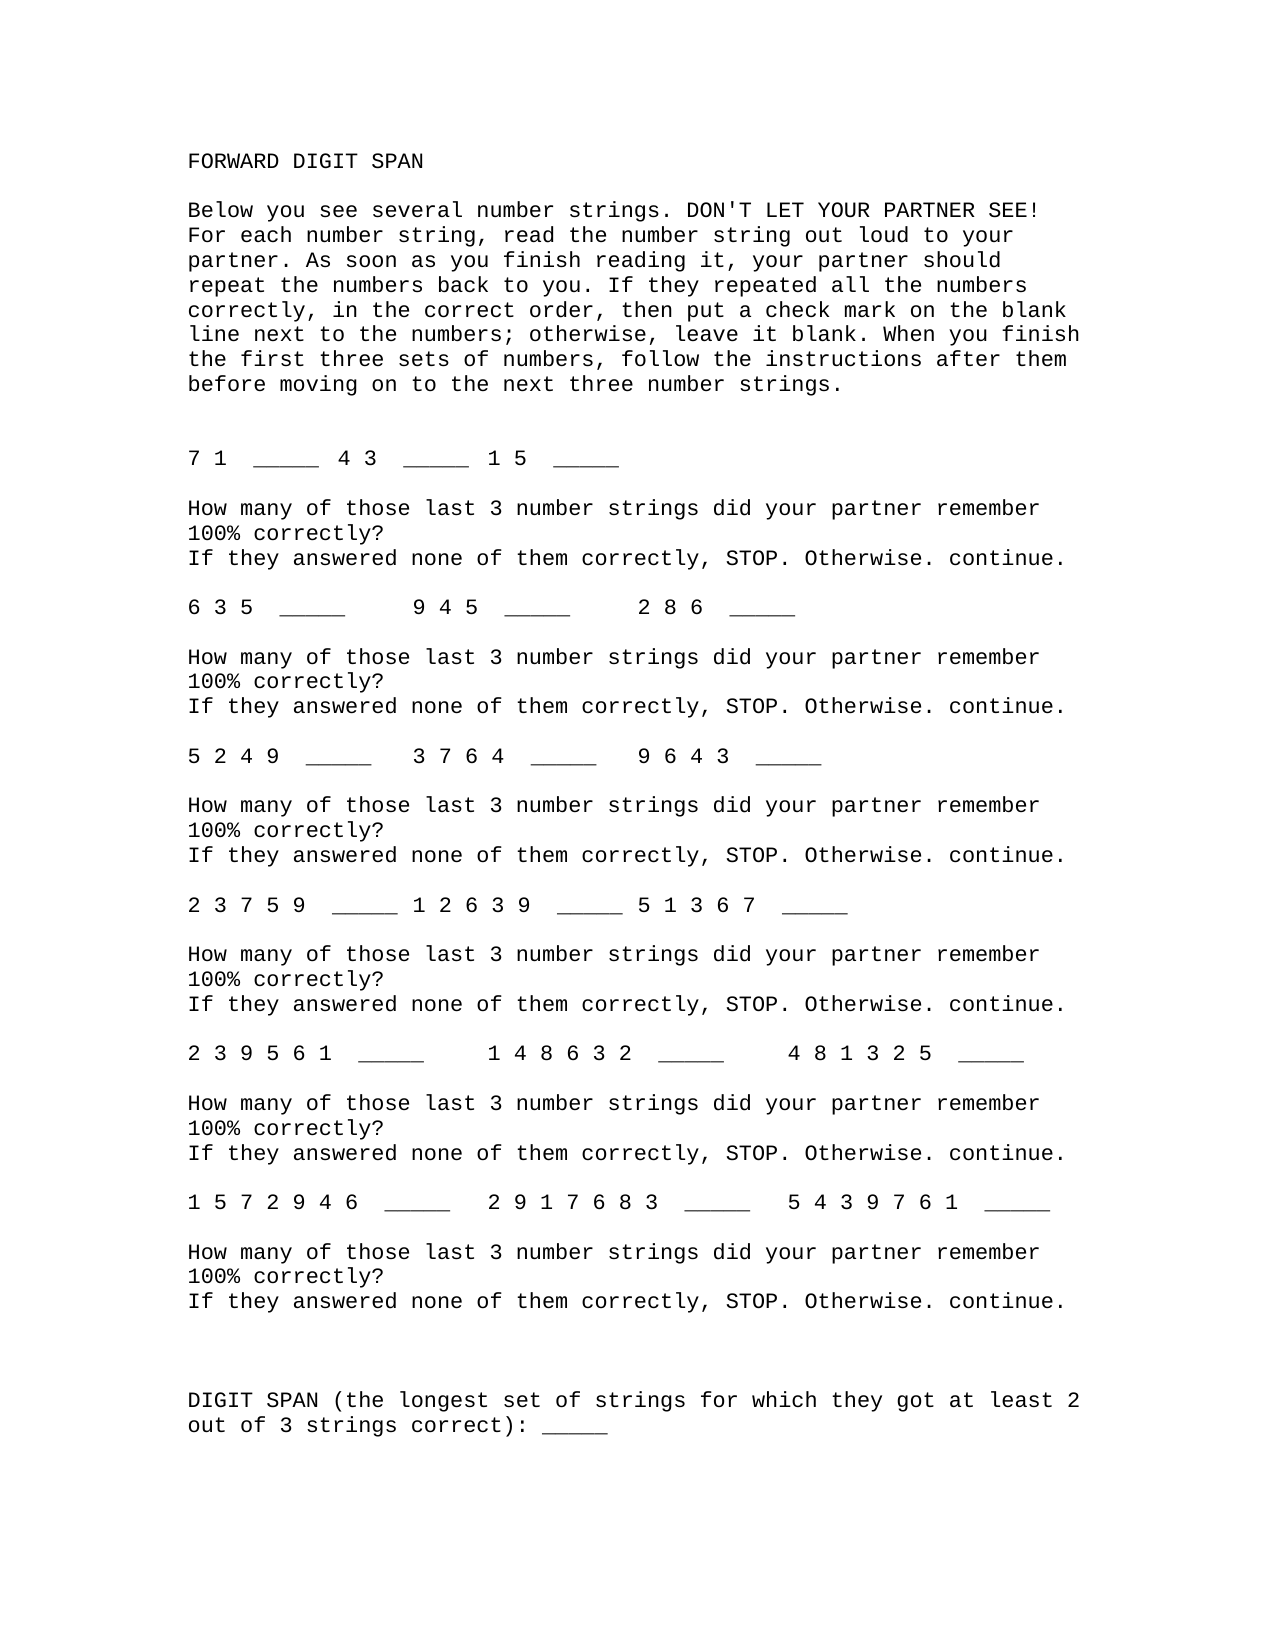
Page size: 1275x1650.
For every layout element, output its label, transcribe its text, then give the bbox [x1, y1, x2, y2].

text 1 5 7 2 9 4 6 _____ 2 9 1 7 6 8 3 _____ 5 4 3 9 7 6 1 _____ [187, 1191, 1087, 1216]
text How many of those last 3 number strings did your partner remember 100% correctly? [187, 646, 1087, 695]
text How many of those last 3 number strings did your partner remember 100% correctly? [187, 794, 1087, 844]
text If they answered none of them correctly, STOP. Otherwise. continue. [187, 547, 1087, 571]
text How many of those last 3 number strings did your partner remember 100% correctly? [187, 497, 1087, 547]
text How many of those last 3 number strings did your partner remember 100% correctly? [187, 943, 1087, 993]
text If they answered none of them correctly, STOP. Otherwise. continue. [187, 993, 1087, 1018]
text If they answered none of them correctly, STOP. Otherwise. continue. [187, 1290, 1087, 1315]
text 2 3 7 5 9 _____ 1 2 6 3 9 _____ 5 1 3 6 7 _____ [187, 894, 1087, 918]
text How many of those last 3 number strings did your partner remember 100% correctly? [187, 1241, 1087, 1290]
text If they answered none of them correctly, STOP. Otherwise. continue. [187, 1142, 1087, 1166]
text Below you see several number strings. DON'T LET YOUR PARTNER SEE! For each number string, read the number string out loud to your partner. As soon as you finish reading it, your partner should repeat the numbers back to you. If they repeated all the numbers correctly, in the correct order, then put a check mark on the blank line next to the numbers; otherwise, leave it blank. When you finish the first three sets of numbers, follow the instructions after them before moving on to the next three number strings. [187, 199, 1087, 398]
text DIGIT SPAN (the longest set of strings for which they got at least 2 out of 3 strings correct): _____ [187, 1389, 1087, 1439]
text 2 3 9 5 6 1 _____ 1 4 8 6 3 2 _____ 4 8 1 3 2 5 _____ [187, 1042, 1087, 1067]
text If they answered none of them correctly, STOP. Otherwise. continue. [187, 695, 1087, 720]
text 5 2 4 9 _____ 3 7 6 4 _____ 9 6 4 3 _____ [187, 745, 1087, 770]
text How many of those last 3 number strings did your partner remember 100% correctly? [187, 1092, 1087, 1142]
text If they answered none of them correctly, STOP. Otherwise. continue. [187, 844, 1087, 869]
text 6 3 5 _____ 9 4 5 _____ 2 8 6 _____ [187, 596, 1087, 621]
text 7 1 _____ 4 3 _____ 1 5 _____ [187, 447, 1087, 472]
text FORWARD DIGIT SPAN [187, 150, 1087, 175]
